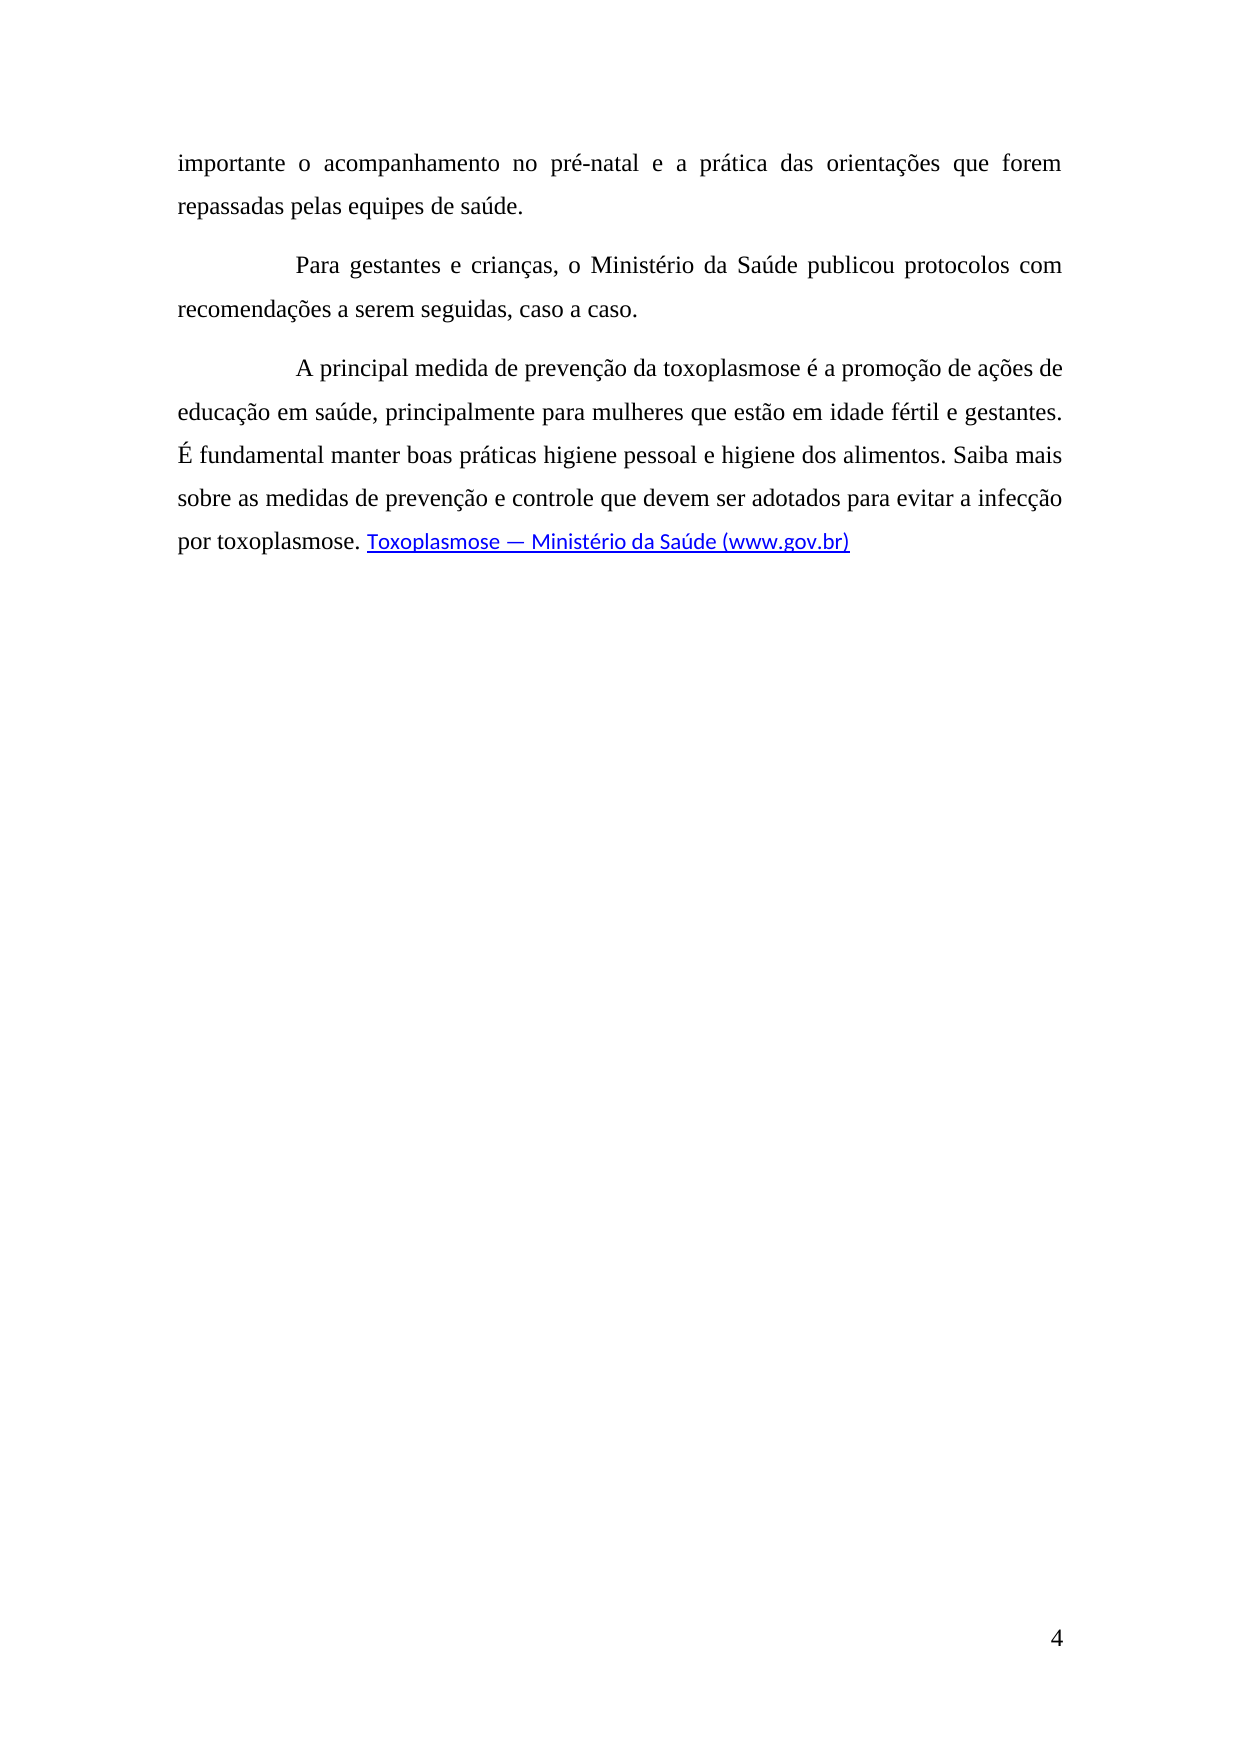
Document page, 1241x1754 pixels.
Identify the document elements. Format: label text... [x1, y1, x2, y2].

text A principal medida de prevenção da toxoplasmose é a promoção de ações de educação em saúde, principalmente para mulheres que estão em idade fértil e gestantes. É fundamental manter boas práticas higiene pessoal e higiene dos alimentos. Saiba mais sobre as medidas de prevenção e controle que devem ser adotados para evitar a infecção por toxoplasmose. Toxoplasmose — Ministério da Saúde (www.gov.br) [177, 353, 1063, 555]
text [177, 148, 1063, 219]
text Para gestantes e crianças, o Ministério da Saúde publicou protocolos com recomendações a serem seguidas, caso a caso. [177, 251, 1063, 322]
